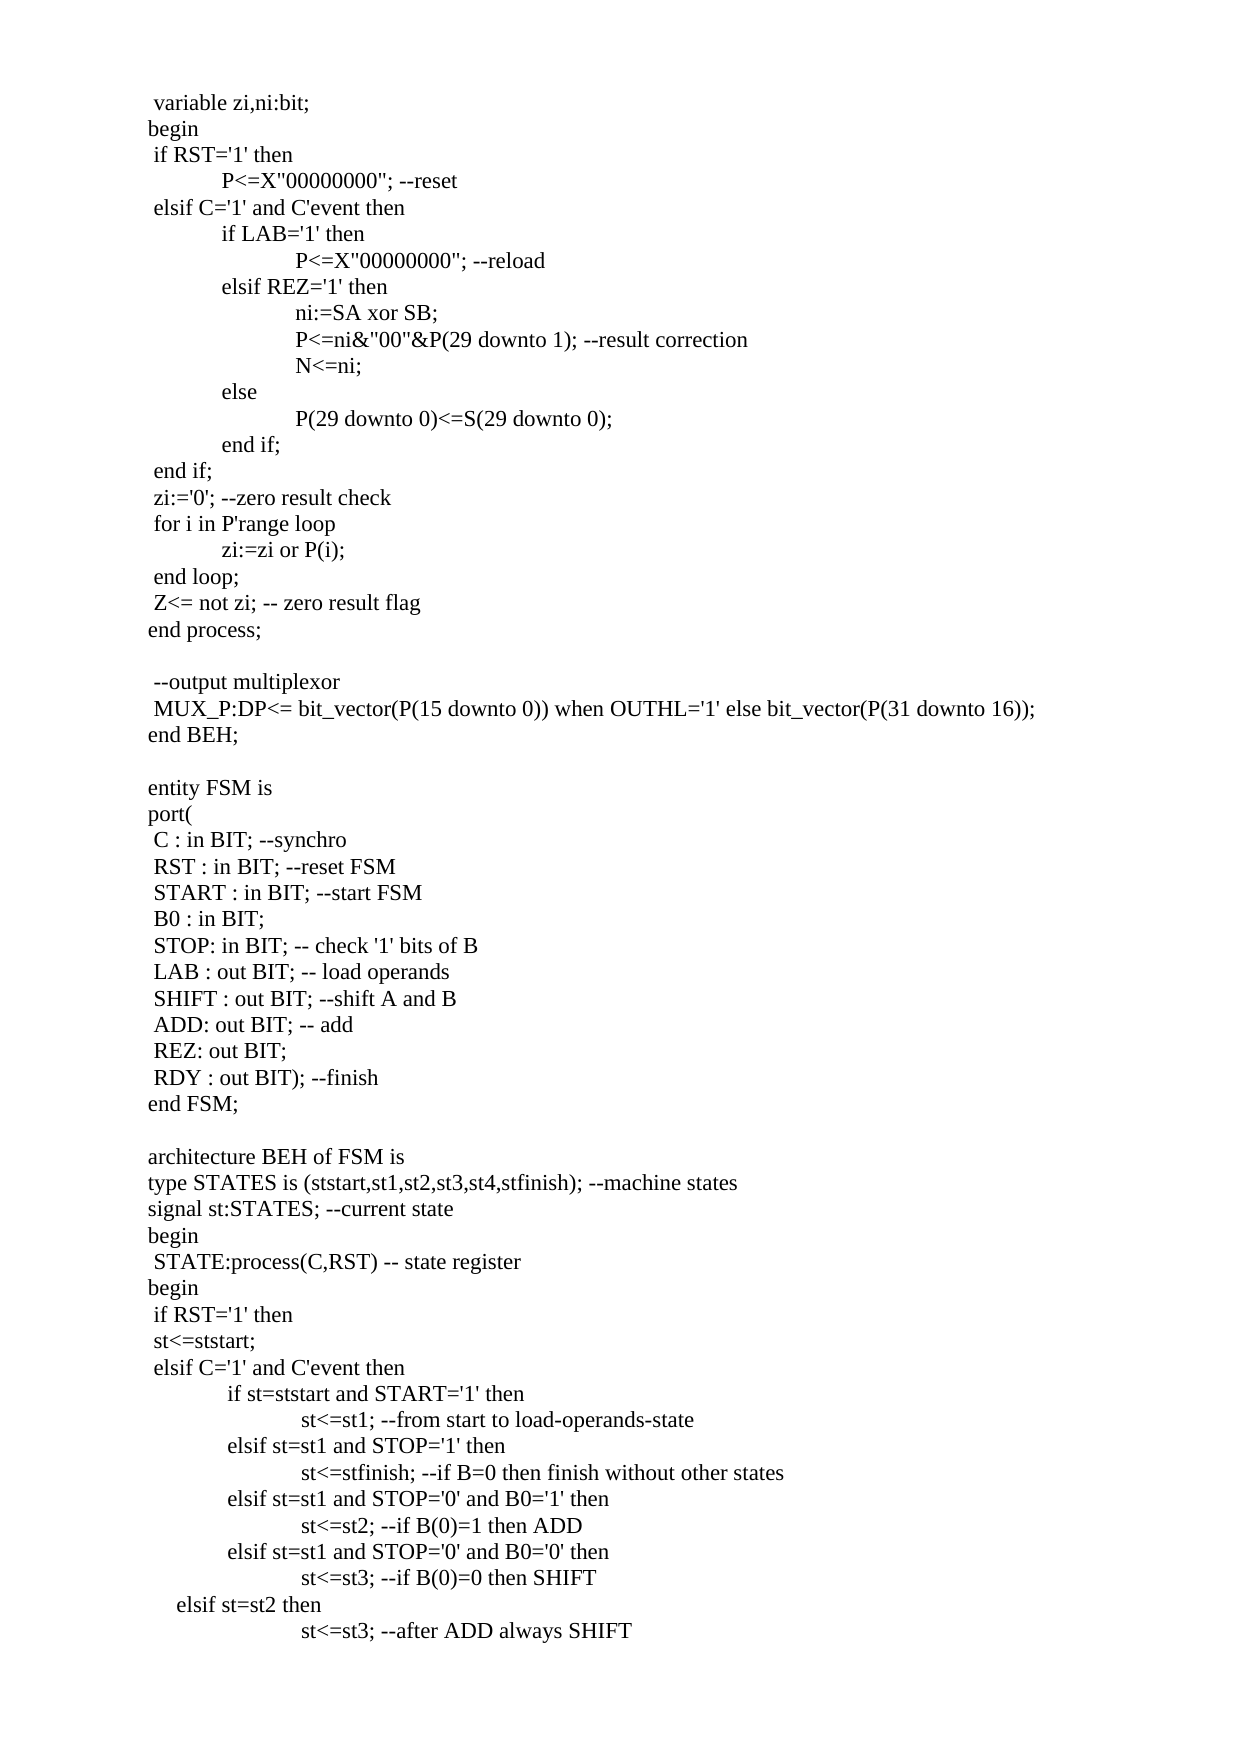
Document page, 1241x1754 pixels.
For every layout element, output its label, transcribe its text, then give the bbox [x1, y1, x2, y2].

text st<=ststart; [148, 1327, 1152, 1353]
text N<=ni; [148, 352, 1152, 378]
text C : in BIT; --synchro [148, 826, 1152, 853]
text port( [148, 800, 1152, 826]
text SHIFT : out BIT; --shift A and B [148, 984, 1152, 1011]
text variable zi,ni:bit; [148, 88, 1152, 115]
text ni:=SA xor SB; [148, 299, 1152, 326]
text entity FSM is [148, 774, 1152, 800]
text Z<= not zi; -- zero result flag [148, 589, 1152, 616]
text P(29 downto 0)<=S(29 downto 0); [148, 405, 1152, 431]
text elsif st=st2 then [148, 1591, 1152, 1617]
text STOP: in BIT; -- check '1' bits of B [148, 932, 1152, 958]
text zi:='0'; --zero result check [148, 484, 1152, 510]
text st<=st3; --if B(0)=0 then SHIFT [148, 1564, 1152, 1591]
text elsif st=st1 and STOP='0' and B0='0' then [148, 1538, 1152, 1564]
text end if; [148, 431, 1152, 457]
text else [148, 378, 1152, 405]
text elsif st=st1 and STOP='0' and B0='1' then [148, 1485, 1152, 1512]
text REZ: out BIT; [148, 1037, 1152, 1064]
text st<=st3; --after ADD always SHIFT [148, 1617, 1152, 1643]
text RST : in BIT; --reset FSM [148, 853, 1152, 879]
text elsif REZ='1' then [148, 273, 1152, 299]
text zi:=zi or P(i); [148, 537, 1152, 563]
text end process; [148, 616, 1152, 642]
text type STATES is (ststart,st1,st2,st3,st4,stfinish); --machine states [148, 1169, 1152, 1195]
text st<=st2; --if B(0)=1 then ADD [148, 1512, 1152, 1538]
text elsif C='1' and C'event then [148, 1353, 1152, 1380]
text begin [148, 1222, 1152, 1248]
text begin [148, 115, 1152, 141]
text elsif st=st1 and STOP='1' then [148, 1433, 1152, 1459]
text begin [148, 1274, 1152, 1301]
text end if; [148, 457, 1152, 484]
text P<=X"00000000"; --reset [148, 168, 1152, 194]
text st<=st1; --from start to load-operands-state [148, 1406, 1152, 1433]
text if LAB='1' then [148, 220, 1152, 247]
text end BEH; [148, 721, 1152, 747]
text if st=ststart and START='1' then [148, 1380, 1152, 1406]
text if RST='1' then [148, 1301, 1152, 1327]
text P<=X"00000000"; --reload [148, 247, 1152, 273]
text STATE:process(C,RST) -- state register [148, 1248, 1152, 1274]
text LAB : out BIT; -- load operands [148, 958, 1152, 984]
text elsif C='1' and C'event then [148, 194, 1152, 220]
text B0 : in BIT; [148, 906, 1152, 932]
text if RST='1' then [148, 141, 1152, 168]
text for i in P'range loop [148, 510, 1152, 537]
text end FSM; [148, 1090, 1152, 1116]
text MUX_P:DP<= bit_vector(P(15 downto 0)) when OUTHL='1' else bit_vector(P(31 downto 16)); [148, 695, 1152, 721]
text architecture BEH of FSM is [148, 1143, 1152, 1169]
text RDY : out BIT); --finish [148, 1064, 1152, 1090]
text ADD: out BIT; -- add [148, 1011, 1152, 1037]
text P<=ni&"00"&P(29 downto 1); --result correction [148, 326, 1152, 352]
text end loop; [148, 563, 1152, 589]
text --output multiplexor [148, 668, 1152, 695]
text signal st:STATES; --current state [148, 1195, 1152, 1222]
text st<=stfinish; --if B=0 then finish without other states [148, 1459, 1152, 1485]
text START : in BIT; --start FSM [148, 879, 1152, 906]
